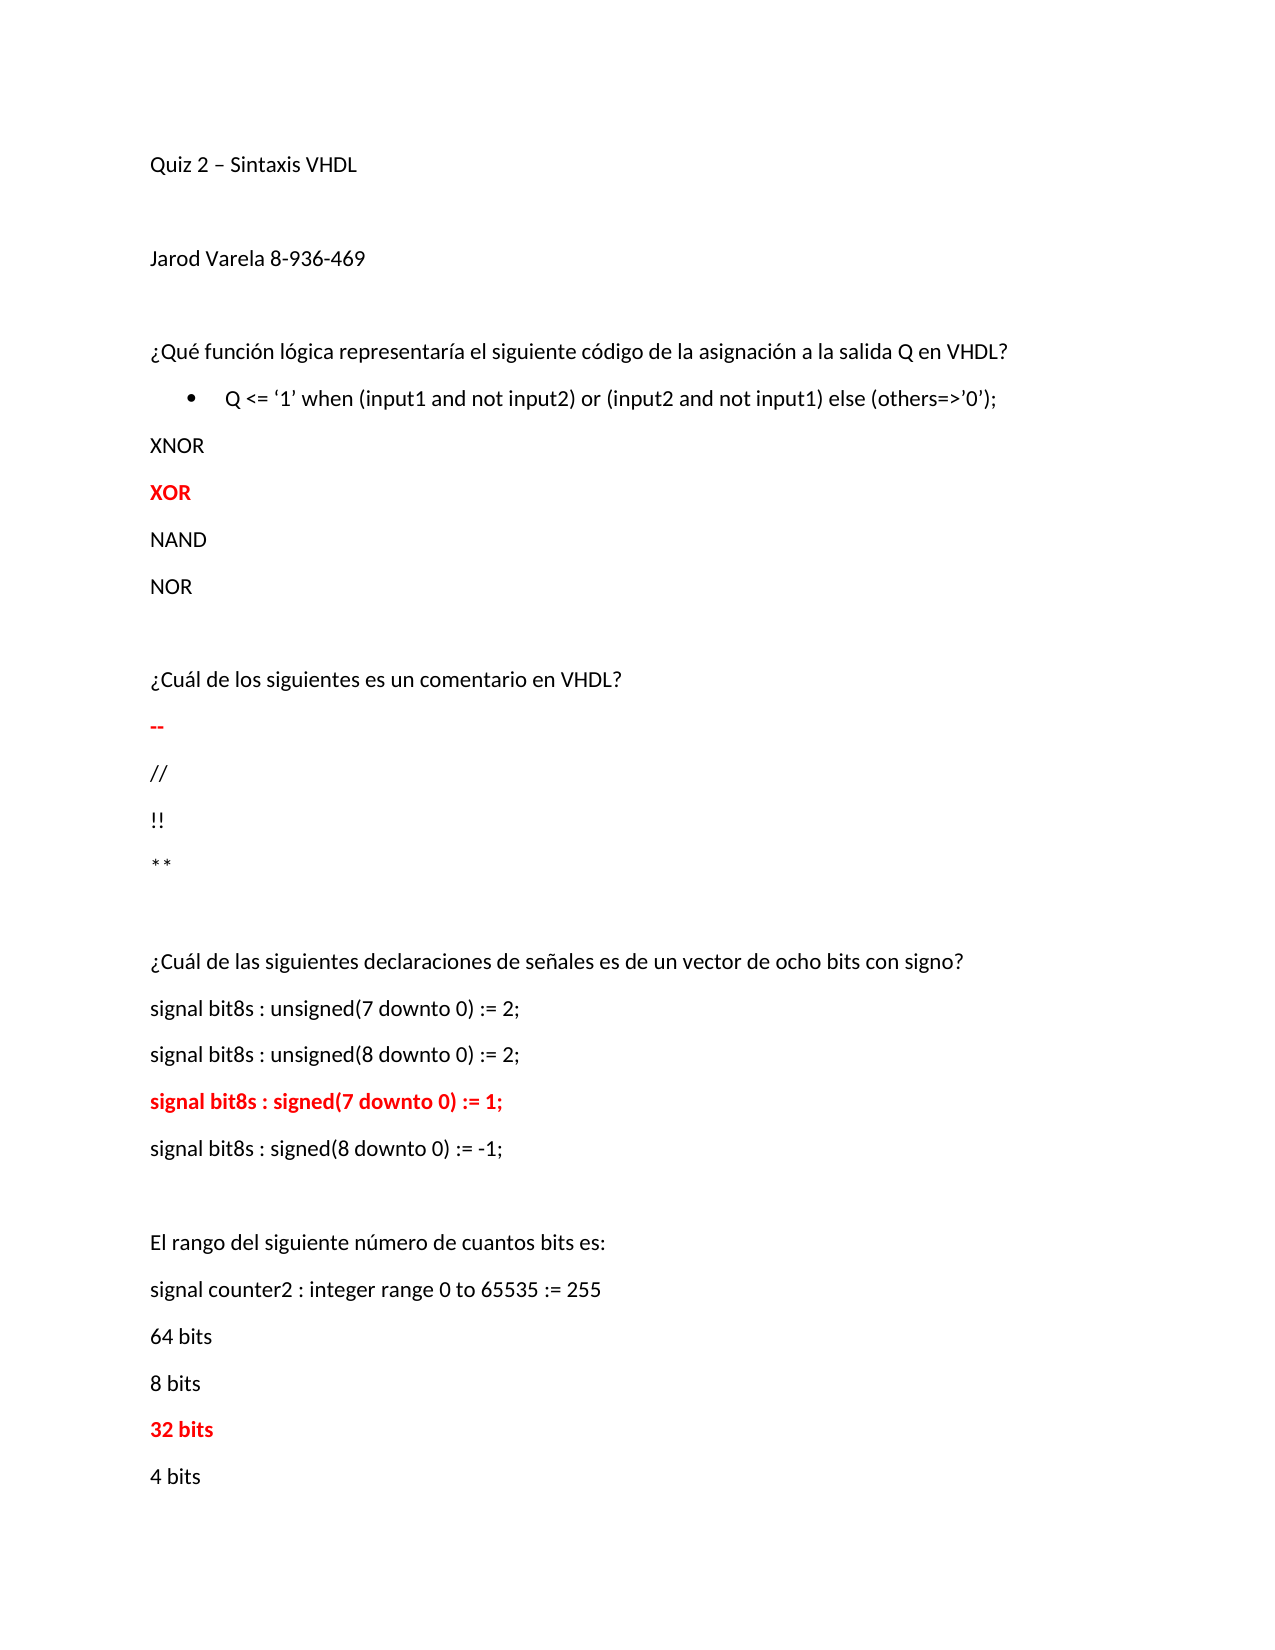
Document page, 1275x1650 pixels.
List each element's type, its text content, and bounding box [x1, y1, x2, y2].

text XNOR [150, 431, 1125, 459]
text -- [150, 712, 1125, 741]
text signal bit8s : unsigned(7 downto 0) := 2; [150, 994, 1125, 1022]
text signal bit8s : signed(8 downto 0) := -1; [150, 1134, 1125, 1162]
text // [150, 759, 1125, 787]
text 64 bits [150, 1322, 1125, 1350]
text 4 bits [150, 1462, 1125, 1491]
text XOR [150, 478, 1125, 506]
text NAND [150, 525, 1125, 553]
text ¿Cuál de los siguientes es un comentario en VHDL? [150, 666, 1125, 694]
text NOR [150, 572, 1125, 600]
text 8 bits [150, 1369, 1125, 1397]
text !! [150, 806, 1125, 834]
text El rango del siguiente número de cuantos bits es: [150, 1228, 1125, 1256]
text signal bit8s : signed(7 downto 0) := 1; [150, 1087, 1125, 1116]
text ** [150, 853, 1125, 881]
text ¿Qué función lógica representaría el siguiente código de la asignación a la salida Q en VHDL? [150, 337, 1125, 366]
text signal counter2 : integer range 0 to 65535 := 255 [150, 1275, 1125, 1303]
text 32 bits [150, 1416, 1125, 1444]
text Jarod Varela 8-936-469 [150, 244, 1125, 272]
text ¿Cuál de las siguientes declaraciones de señales es de un vector de ocho bits con signo? [150, 947, 1125, 975]
list Q <= ‘1’ when (input1 and not input2) or (input2 and not input1) else (others=>’0’); [187, 384, 1125, 412]
text Quiz 2 – Sintaxis VHDL [150, 150, 1125, 178]
text signal bit8s : unsigned(8 downto 0) := 2; [150, 1041, 1125, 1069]
